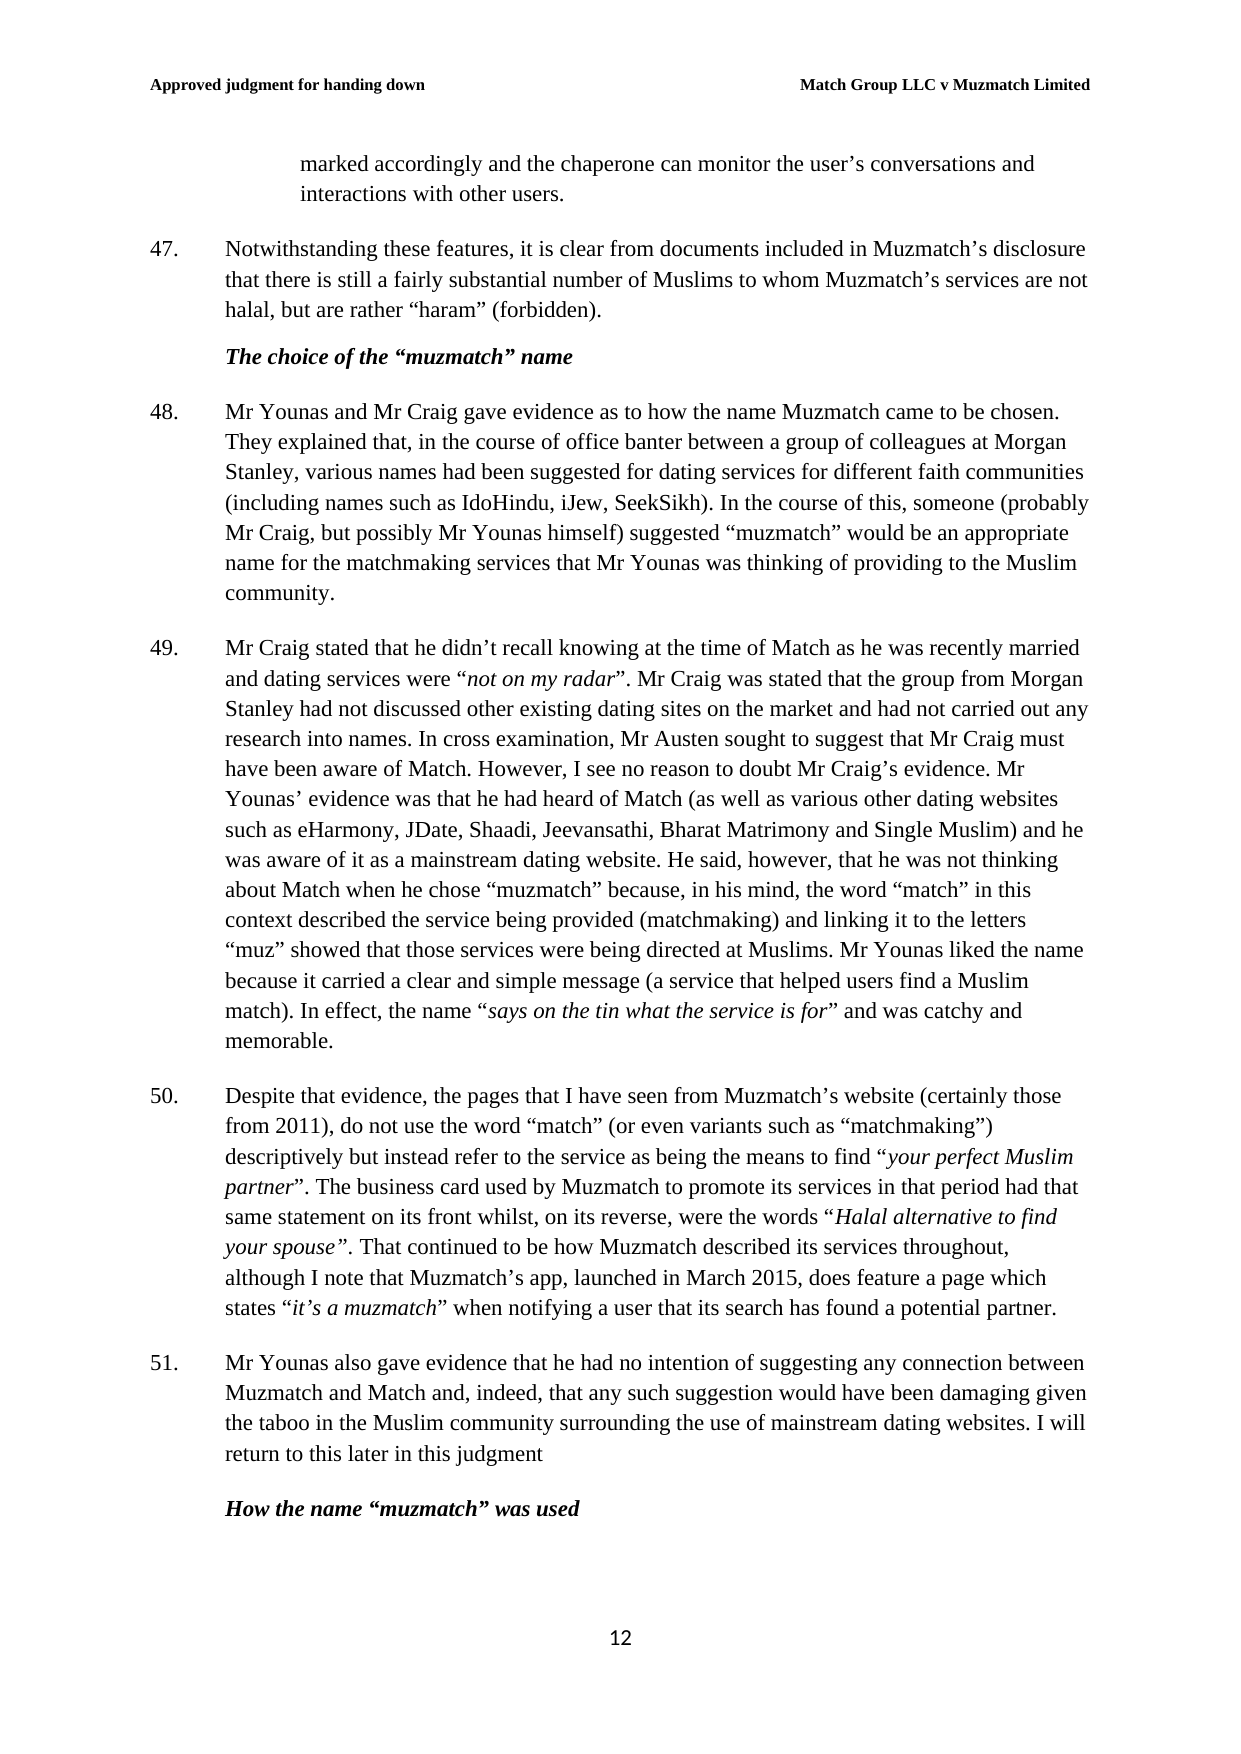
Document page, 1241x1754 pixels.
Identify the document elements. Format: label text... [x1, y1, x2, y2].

text How the name “muzmatch” was used [225, 1495, 1090, 1521]
list Notwithstanding these features, it is clear from documents included in Muzmatch’s disclosure that there is still a fairly substantial number of Muslims to whom Muzmatch’s services are not halal, but are rather “haram” (forbidden). [150, 235, 1090, 322]
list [262, 150, 1090, 207]
list Mr Younas also gave evidence that he had no intention of suggesting any connection between Muzmatch and Match and, indeed, that any such suggestion would have been damaging given the taboo in the Muslim community surrounding the use of mainstream dating websites. I will return to this later in this judgment [150, 1349, 1090, 1466]
list Mr Craig stated that he didn’t recall knowing at the time of Match as he was recently married and dating services were “not on my radar”. Mr Craig was stated that the group from Morgan Stanley had not discussed other existing dating sites on the market and had not carried out any research into names. In cross examination, Mr Austen sought to suggest that Mr Craig must have been aware of Match. However, I see no reason to doubt Mr Craig’s evidence. Mr Younas’ evidence was that he had heard of Match (as well as various other dating websites such as eHarmony, JDate, Shaadi, Jeevansathi, Bharat Matrimony and Single Muslim) and he was aware of it as a mainstream dating website. He said, however, that he was not thinking about Match when he chose “muzmatch” because, in his mind, the word “match” in this context described the service being provided (matchmaking) and linking it to the letters “muz” showed that those services were being directed at Muslims. Mr Younas liked the name because it carried a clear and simple message (a service that helped users find a Muslim match). In effect, the name “says on the tin what the service is for” and was catchy and memorable. [150, 634, 1090, 1053]
list Despite that evidence, the pages that I have seen from Muzmatch’s website (certainly those from 2011), do not use the word “match” (or even variants such as “matchmaking”) descriptively but instead refer to the service as being the means to find “your perfect Muslim partner”. The business card used by Muzmatch to promote its services in that period had that same statement on its front whilst, on its reverse, were the words “Halal alternative to find your spouse”. That continued to be how Muzmatch described its services throughout, although I note that Muzmatch’s app, launched in March 2015, does feature a page which states “it’s a muzmatch” when notifying a user that its search has found a potential partner. [150, 1082, 1090, 1320]
list Mr Younas and Mr Craig gave evidence as to how the name Muzmatch came to be chosen. They explained that, in the course of office banter between a group of colleagues at Morgan Stanley, various names had been suggested for dating services for different faith communities (including names such as IdoHindu, iJew, SeekSikh). In the course of this, someone (probably Mr Craig, but possibly Mr Younas himself) suggested “muzmatch” would be an appropriate name for the matchmaking services that Mr Younas was thinking of providing to the Muslim community. [150, 398, 1090, 606]
list The choice of the “muzmatch” name [225, 343, 1090, 369]
